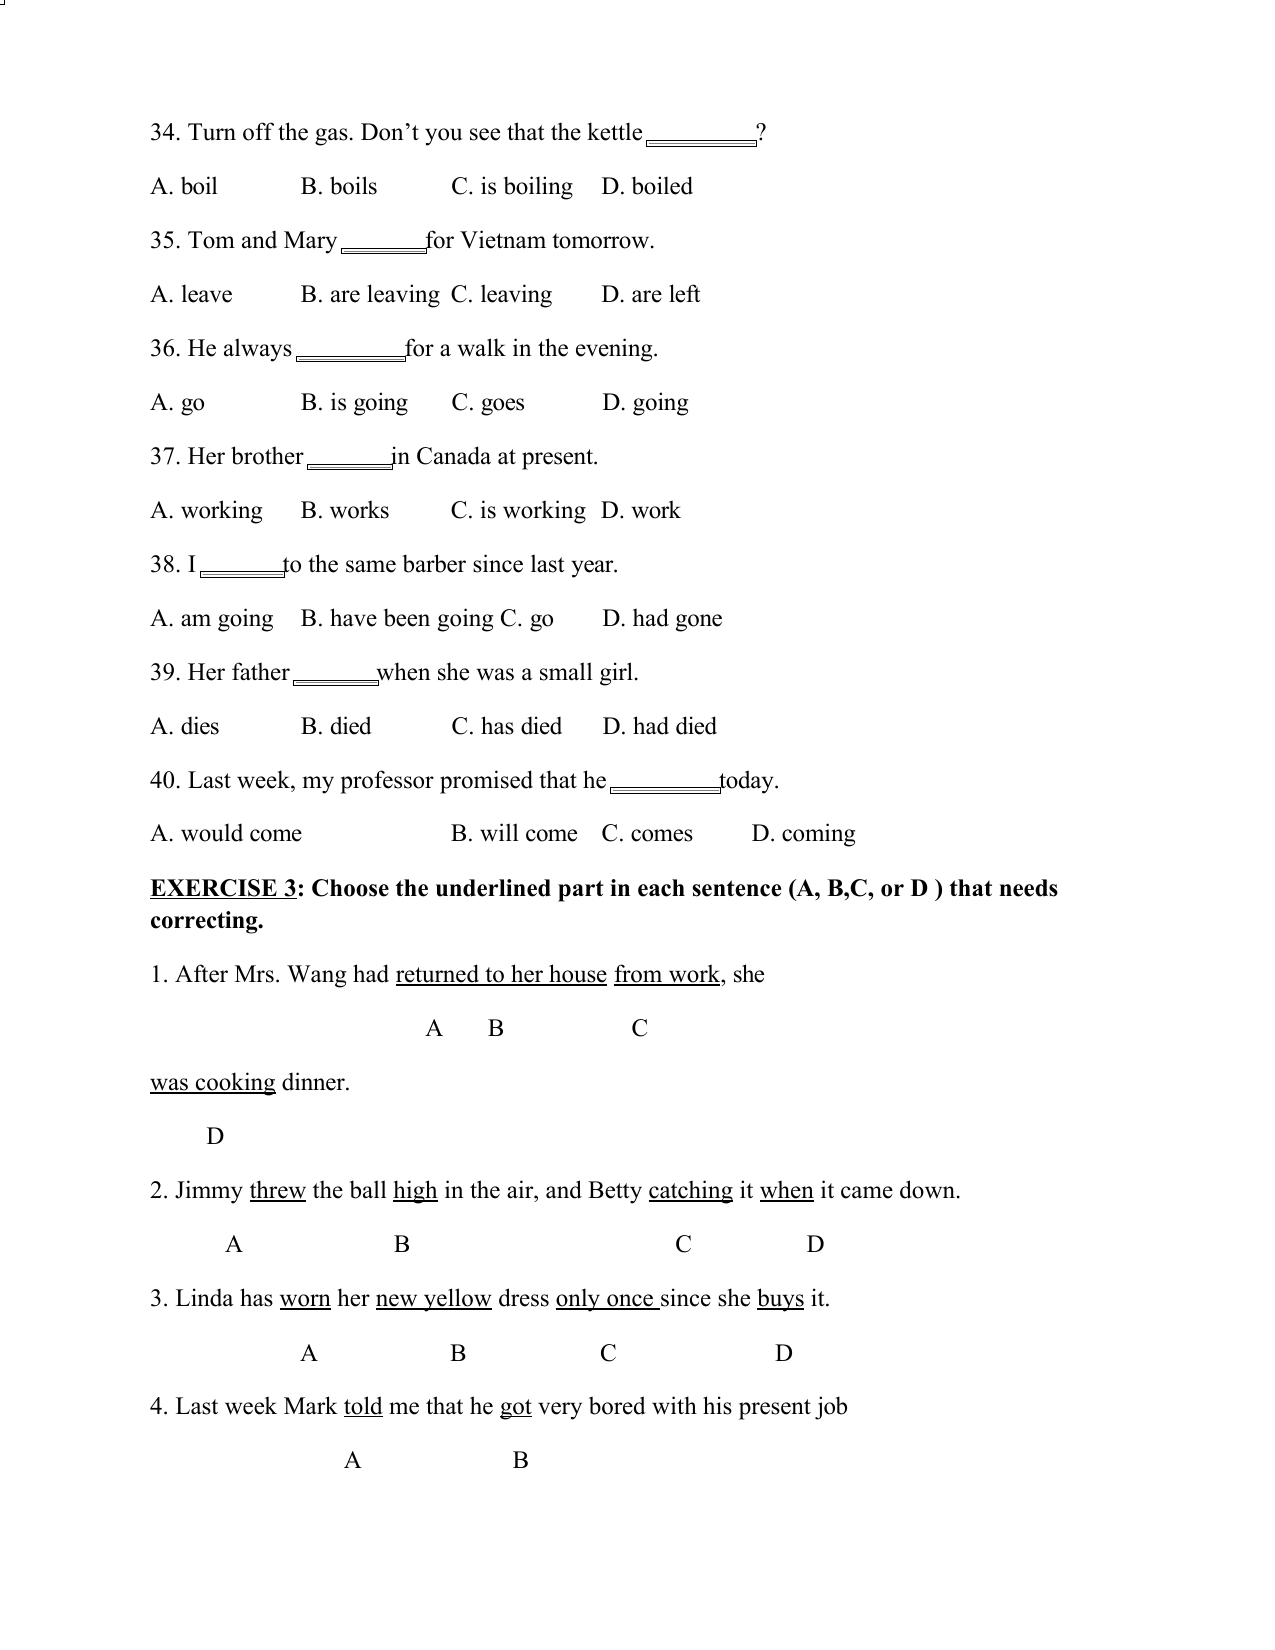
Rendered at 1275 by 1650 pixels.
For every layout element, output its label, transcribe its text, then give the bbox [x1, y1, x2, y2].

text A. would come B. will come C. comes D. coming [150, 819, 1264, 848]
text A B [344, 1445, 1264, 1474]
text A. leave B. are leaving C. leaving D. are left [150, 280, 1264, 309]
text 37. Her brother in Canada at present. [150, 441, 1264, 470]
text was cooking dinner. [150, 1068, 1264, 1097]
text D [206, 1122, 1264, 1150]
text 34. Turn off the gas. Don’t you see that the kettle ? [150, 118, 1264, 146]
text A B C [425, 1014, 1264, 1042]
text 39. Her father when she was a small girl. [150, 657, 1264, 686]
text A B C D [225, 1230, 1264, 1258]
text 3. Linda has worn her new yellow dress only once since she buys it. [150, 1284, 1264, 1313]
text 38. I to the same barber since last year. [150, 549, 1264, 578]
text A B C D [300, 1338, 1264, 1367]
text 36. He always for a walk in the evening. [150, 334, 1264, 362]
text 2. Jimmy threw the ball high in the air, and Betty catching it when it came down. [150, 1176, 1264, 1204]
text 1. After Mrs. Wang had returned to her house from work, she [150, 960, 1264, 989]
text 40. Last week, my professor promised that he today. [150, 765, 1264, 794]
text A. dies B. died C. has died D. had died [150, 711, 1264, 740]
text 35. Tom and Mary for Vietnam tomorrow. [150, 226, 1264, 254]
text A. boil B. boils C. is boiling D. boiled [150, 172, 1264, 200]
text 4. Last week Mark told me that he got very bored with his present job [150, 1391, 1264, 1420]
text A. working B. works C. is working D. work [150, 496, 1264, 524]
text A. am going B. have been going C. go D. had gone [150, 603, 1264, 632]
text A. go B. is going C. goes D. going [150, 388, 1264, 416]
text EXERCISE 3: Choose the underlined part in each sentence (A, B,C, or D ) that needs correcting. [150, 870, 1264, 935]
